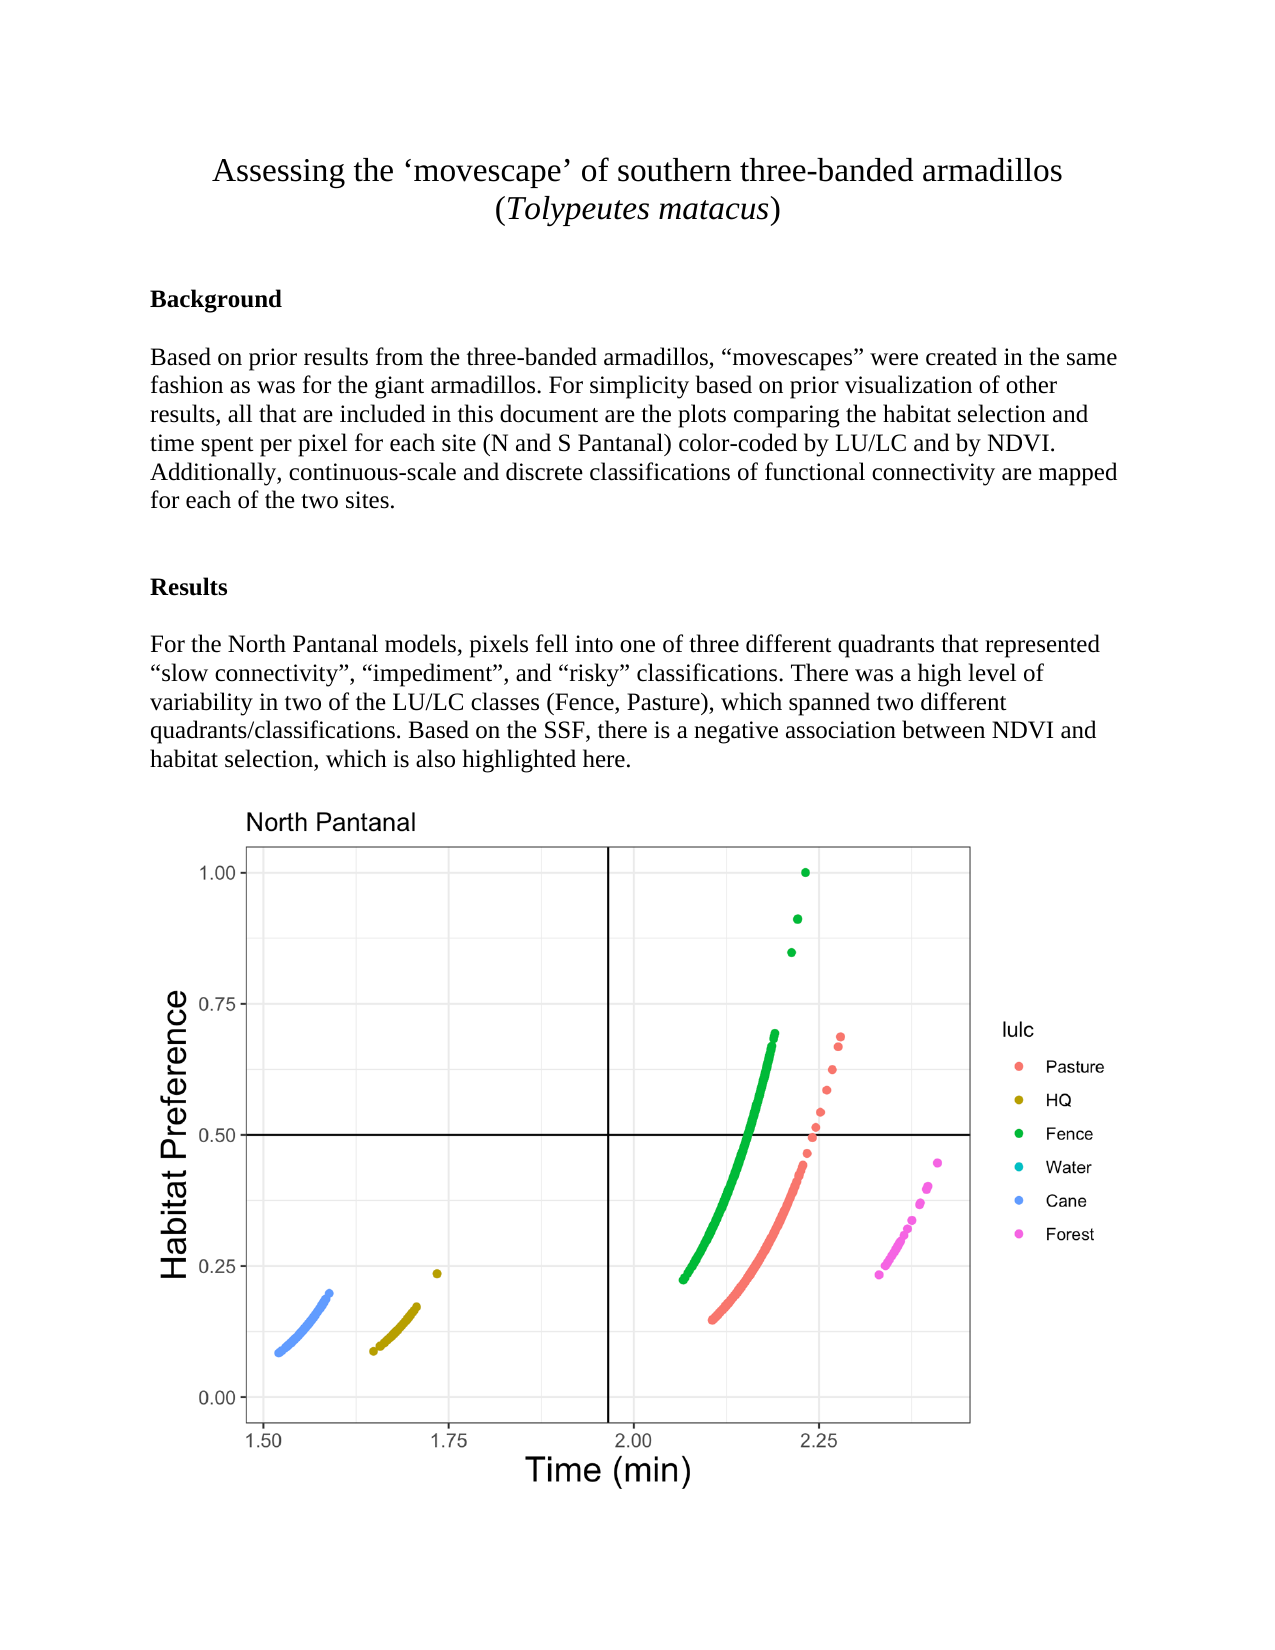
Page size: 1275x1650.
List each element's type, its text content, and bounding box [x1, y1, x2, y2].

text Results [150, 572, 1125, 600]
text Based on prior results from the three-banded armadillos, “movescapes” were created in the same fashion as was for the giant armadillos. For simplicity based on prior visualization of other results, all that are included in this document are the plots comparing the habitat selection and time spent per pixel for each site (N and S Pantanal) color-coded by LU/LC and by NDVI. Additionally, continuous-scale and discrete classifications of functional connectivity are mapped for each of the two sites. [150, 342, 1125, 514]
text Background [150, 284, 1125, 313]
picture [150, 801, 1125, 1499]
text Assessing the ‘movescape’ of southern three-banded armadillos (Tolypeutes matacus) [150, 150, 1125, 227]
text For the North Pantanal models, pixels fell into one of three different quadrants that represented “slow connectivity”, “impediment”, and “risky” classifications. There was a high level of variability in two of the LU/LC classes (Fence, Pasture), which spanned two different quadrants/classifications. Based on the SSF, there is a negative association between NDVI and habitat selection, which is also highlighted here. [150, 629, 1125, 773]
